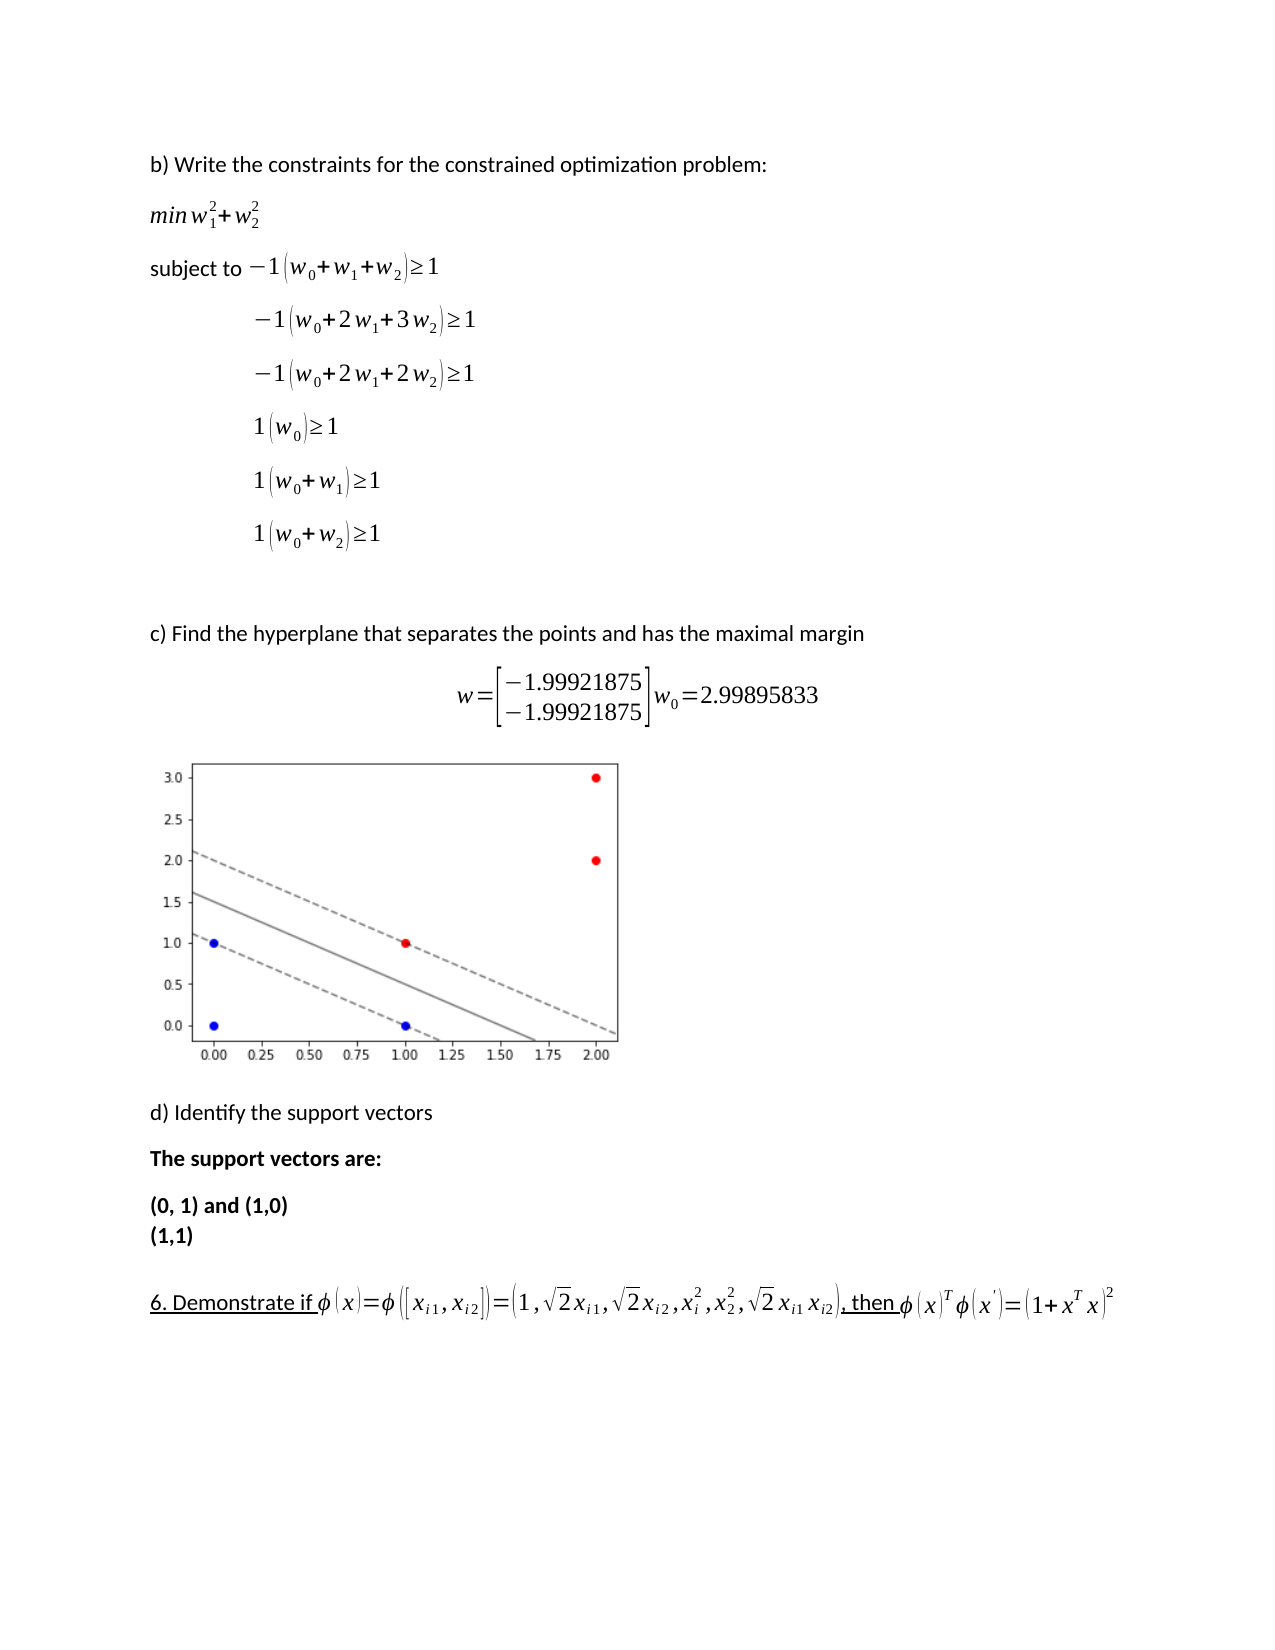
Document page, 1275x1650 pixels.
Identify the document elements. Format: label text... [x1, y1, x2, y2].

picture [150, 747, 668, 1079]
text (1,1) [150, 1222, 1125, 1249]
text c) Find the hyperplane that separates the points and has the maximal margin [150, 619, 1125, 647]
text d) Identify the support vectors [150, 1098, 1125, 1126]
text The support vectors are: [150, 1144, 1125, 1172]
text b) Write the constraints for the constrained optimization problem: [150, 150, 1125, 178]
text 6. Demonstrate if , then [150, 1282, 1125, 1322]
text (0, 1) and (1,0) [150, 1191, 1125, 1219]
text subject to [150, 251, 1125, 285]
